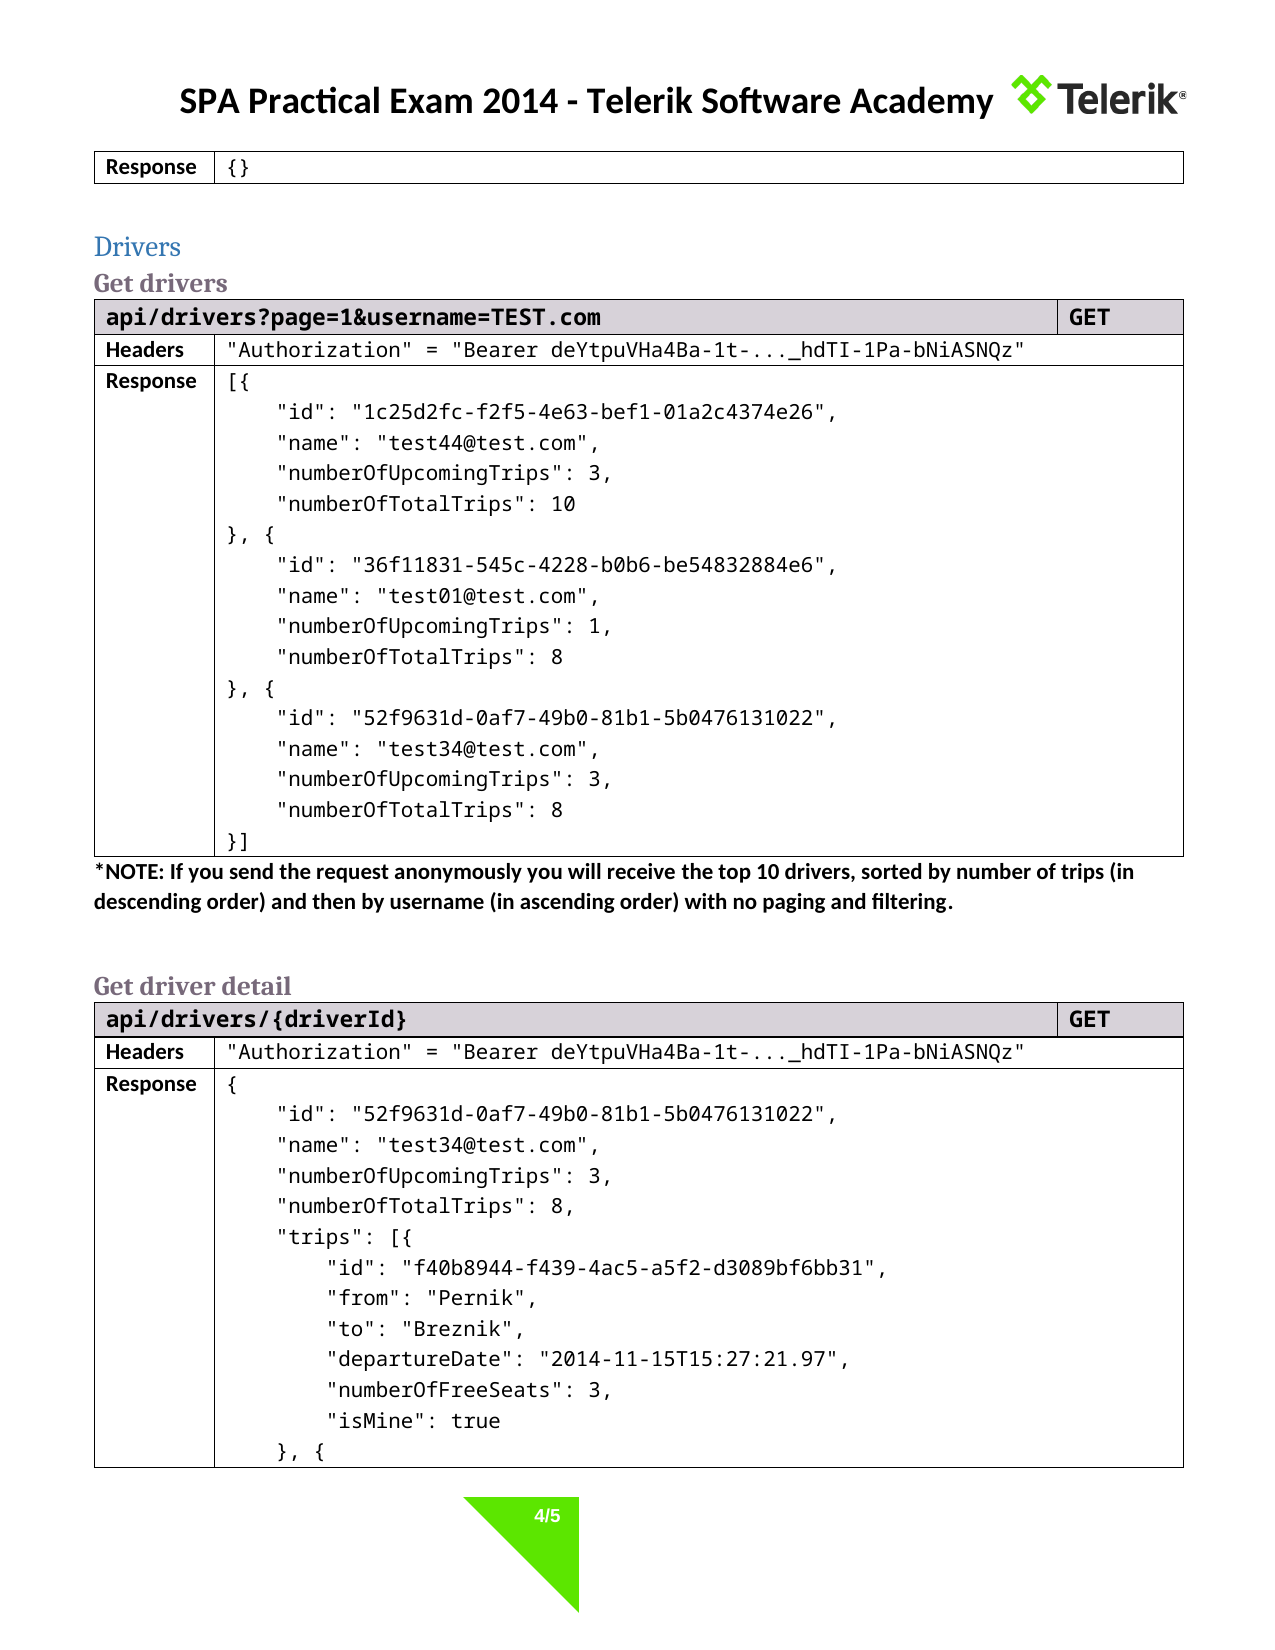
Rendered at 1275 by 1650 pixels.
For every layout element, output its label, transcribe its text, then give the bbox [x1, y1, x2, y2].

table_header api/drivers?page=1&username=TEST.com [95, 300, 1057, 334]
table_cell "Authorization" = "Bearer deYtpuVHa4Ba-1t-..._hdTI-1Pa-bNiASNQz" [215, 1038, 1183, 1068]
picture [1011, 75, 1187, 114]
table_header GET [1058, 1003, 1183, 1036]
text *NOTE: If you send the request anonymously you will receive the top 10 drivers, sorted by number of trips (in descending order) and then by username (in ascending order) with no paging and filtering. [94, 857, 1186, 916]
table_cell Headers [95, 1038, 214, 1068]
table_cell Response [95, 366, 214, 856]
table_cell Response [95, 152, 214, 183]
table_cell "Authorization" = "Bearer deYtpuVHa4Ba-1t-..._hdTI-1Pa-bNiASNQz" [215, 335, 1183, 365]
subtitle Get driver detail [94, 971, 1186, 1002]
table_header GET [1058, 300, 1183, 334]
table_cell Headers [95, 335, 214, 365]
table_cell Response [95, 1069, 214, 1467]
subtitle Get drivers [94, 268, 1186, 299]
subtitle Drivers [94, 231, 1186, 264]
table_cell {} [215, 152, 1183, 183]
table_cell [{ "id": "1c25d2fc-f2f5-4e63-bef1-01a2c4374e26", "name": "test44@test.com", "numberOfUpcomingTrips": 3, "numberOfTotalTrips": 10 }, { "id": "36f11831-545c-4228-b0b6-be54832884e6", "name": "test01@test.com", "numberOfUpcomingTrips": 1, "numberOfTotalTrips": 8 }, { "id": "52f9631d-0af7-49b0-81b1-5b0476131022", "name": "test34@test.com", "numberOfUpcomingTrips": 3, "numberOfTotalTrips": 8 }] [215, 366, 1183, 856]
table_header api/drivers/{driverId} [95, 1003, 1057, 1036]
